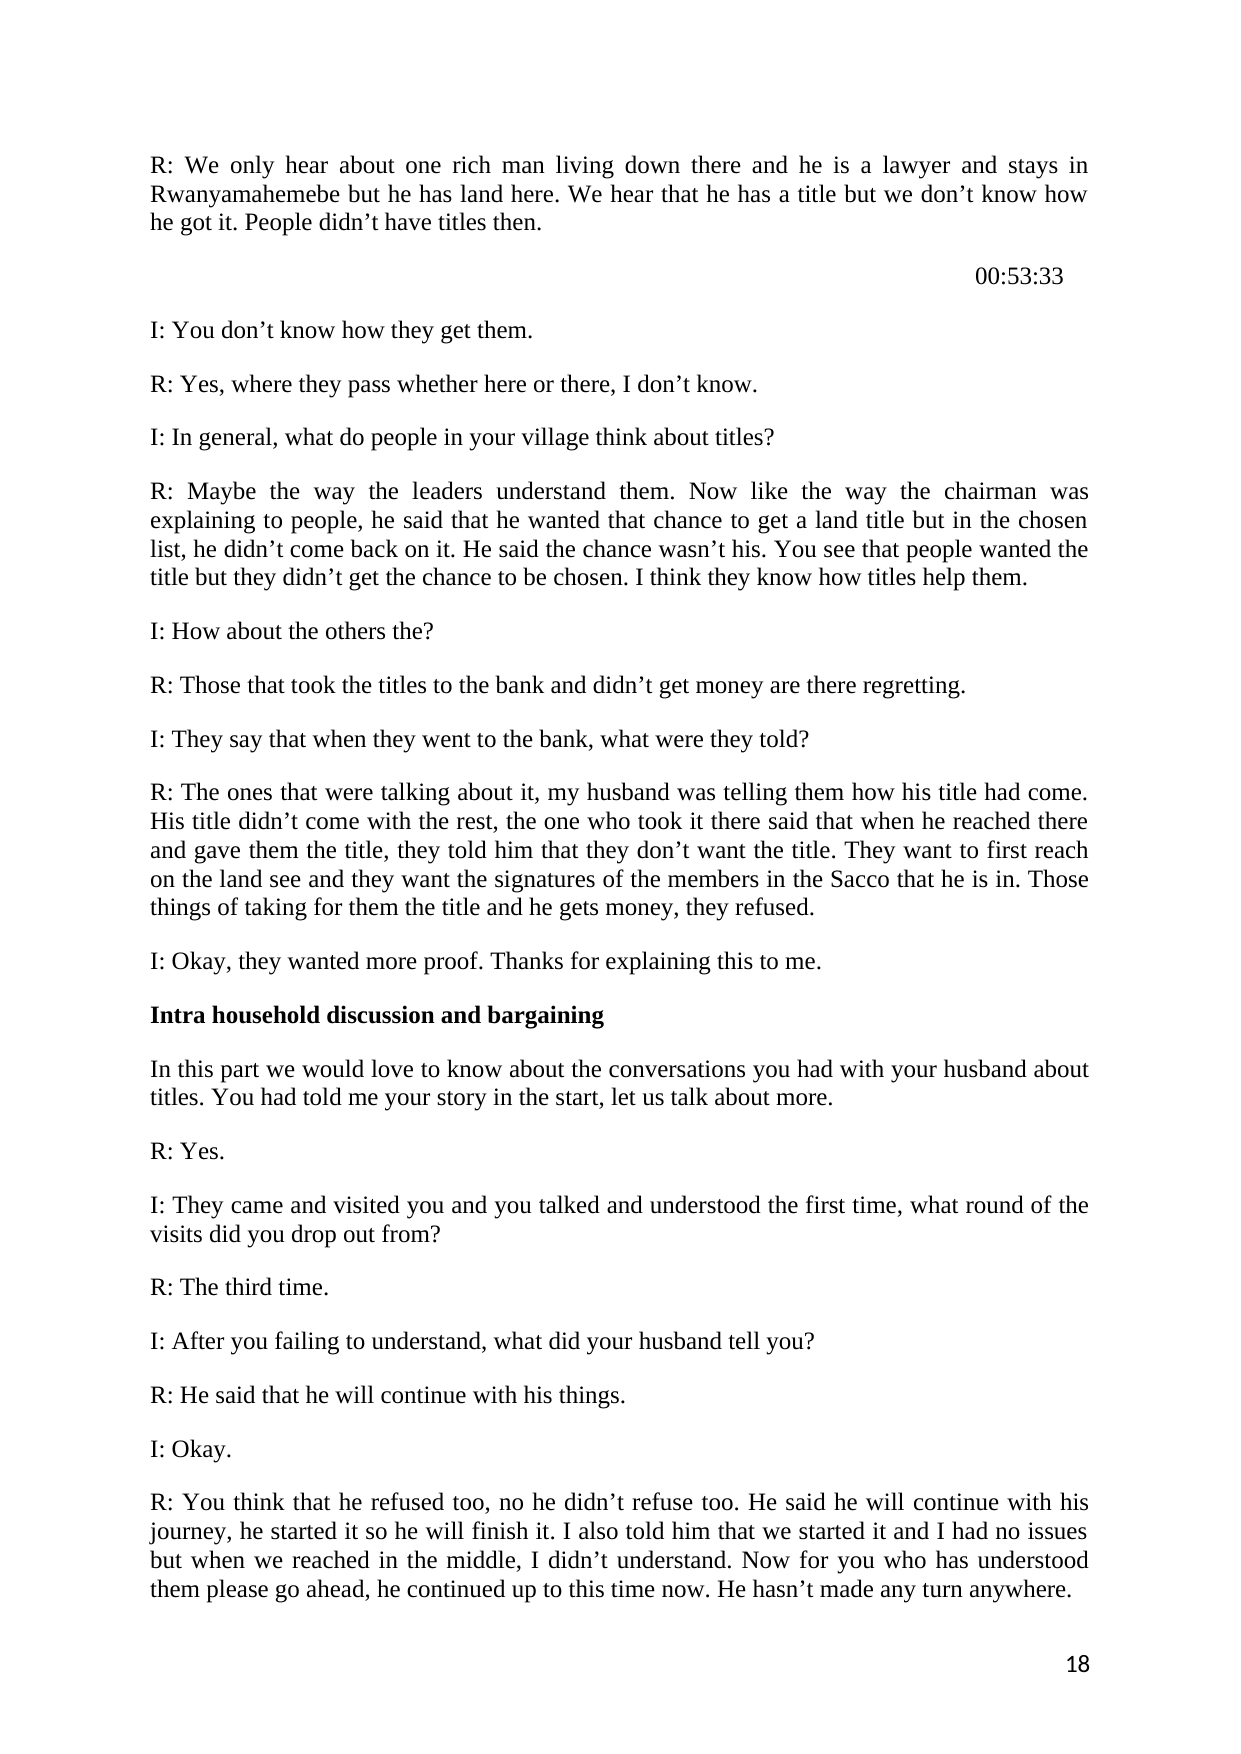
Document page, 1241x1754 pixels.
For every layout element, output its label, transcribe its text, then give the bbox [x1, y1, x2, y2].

text I: After you failing to understand, what did your husband tell you? [150, 1326, 1090, 1355]
text I: You don’t know how they get them. [150, 315, 1090, 344]
text I: They came and visited you and you talked and understood the first time, what round of the visits did you drop out from? [150, 1190, 1090, 1247]
text Intra household discussion and bargaining [150, 1000, 1090, 1029]
text R: The third time. [150, 1272, 1090, 1301]
text In this part we would love to know about the conversations you had with your husband about titles. You had told me your story in the start, let us talk about more. [150, 1054, 1090, 1111]
text R: We only hear about one rich man living down there and he is a lawyer and stays in Rwanyamahemebe but he has land here. We hear that he has a title but we don’t know how he got it. People didn’t have titles then. [150, 150, 1090, 236]
text R: The ones that were talking about it, my husband was telling them how his title had come. His title didn’t come with the rest, the one who took it there said that when he reached there and gave them the title, they told him that they don’t want the title. They want to first reach on the land see and they want the signatures of the members in the Sacco that he is in. Those things of taking for them the title and he gets money, they refused. [150, 777, 1090, 921]
text R: He said that he will continue with his things. [150, 1380, 1090, 1409]
text I: In general, what do people in your village think about titles? [150, 422, 1090, 451]
text I: Okay, they wanted more proof. Thanks for explaining this to me. [150, 946, 1090, 975]
text R: Yes, where they pass whether here or there, I don’t know. [150, 369, 1090, 397]
text R: Those that took the titles to the bank and didn’t get money are there regretting. [150, 670, 1090, 699]
text R: You think that he refused too, no he didn’t refuse too. He said he will continue with his journey, he started it so he will finish it. I also told him that we started it and I had no issues but when we reached in the middle, I didn’t understand. Now for you who has understood them please go ahead, he continued up to this time now. He hasn’t made any turn anywhere. [150, 1487, 1090, 1602]
text I: Okay. [150, 1434, 1090, 1462]
text I: They say that when they went to the bank, what were they told? [150, 724, 1090, 752]
text R: Yes. [150, 1136, 1090, 1165]
text 00:53:33 [975, 261, 1090, 290]
text R: Maybe the way the leaders understand them. Now like the way the chairman was explaining to people, he said that he wanted that chance to get a land title but in the chosen list, he didn’t come back on it. He said the chance wasn’t his. You see that people wanted the title but they didn’t get the chance to be chosen. I think they know how titles help them. [150, 476, 1090, 591]
text I: How about the others the? [150, 616, 1090, 645]
